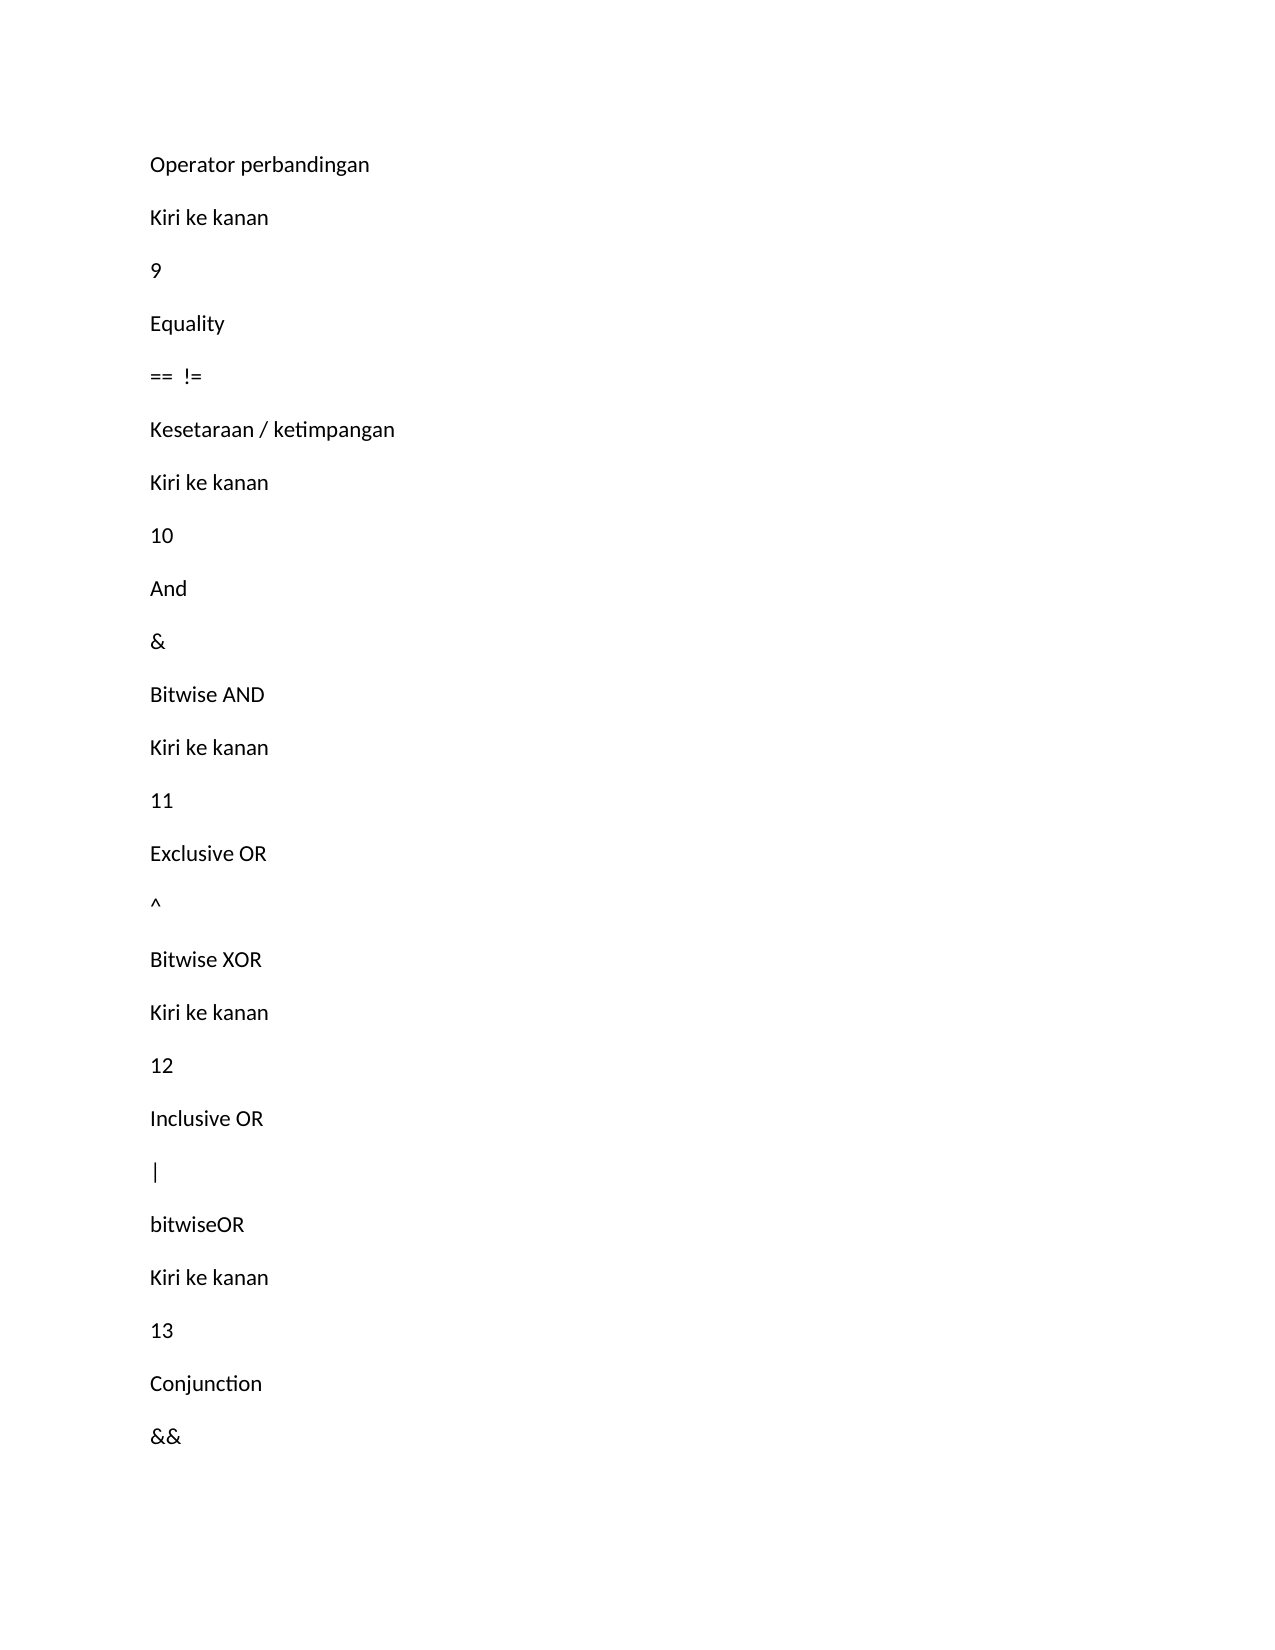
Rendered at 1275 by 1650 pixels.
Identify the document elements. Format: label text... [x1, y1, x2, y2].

text == != [150, 362, 1125, 390]
text Kiri ke kanan [150, 733, 1125, 761]
text 9 [150, 256, 1125, 284]
text 12 [150, 1051, 1125, 1079]
text And [150, 574, 1125, 602]
text Kiri ke kanan [150, 468, 1125, 496]
text bitwiseOR [150, 1210, 1125, 1238]
text Bitwise AND [150, 680, 1125, 708]
text Equality [150, 309, 1125, 337]
text Operator perbandingan [150, 150, 1125, 178]
text Kiri ke kanan [150, 1263, 1125, 1291]
text Kesetaraan / ketimpangan [150, 415, 1125, 443]
text & [150, 627, 1125, 655]
text | [150, 1157, 1125, 1185]
text 10 [150, 521, 1125, 549]
text && [150, 1422, 1125, 1451]
text 13 [150, 1316, 1125, 1344]
text Inclusive OR [150, 1104, 1125, 1132]
text 11 [150, 786, 1125, 814]
text Conjunction [150, 1369, 1125, 1397]
text Bitwise XOR [150, 945, 1125, 973]
text Kiri ke kanan [150, 998, 1125, 1026]
text Kiri ke kanan [150, 203, 1125, 231]
text ^ [150, 892, 1125, 920]
text Exclusive OR [150, 839, 1125, 867]
